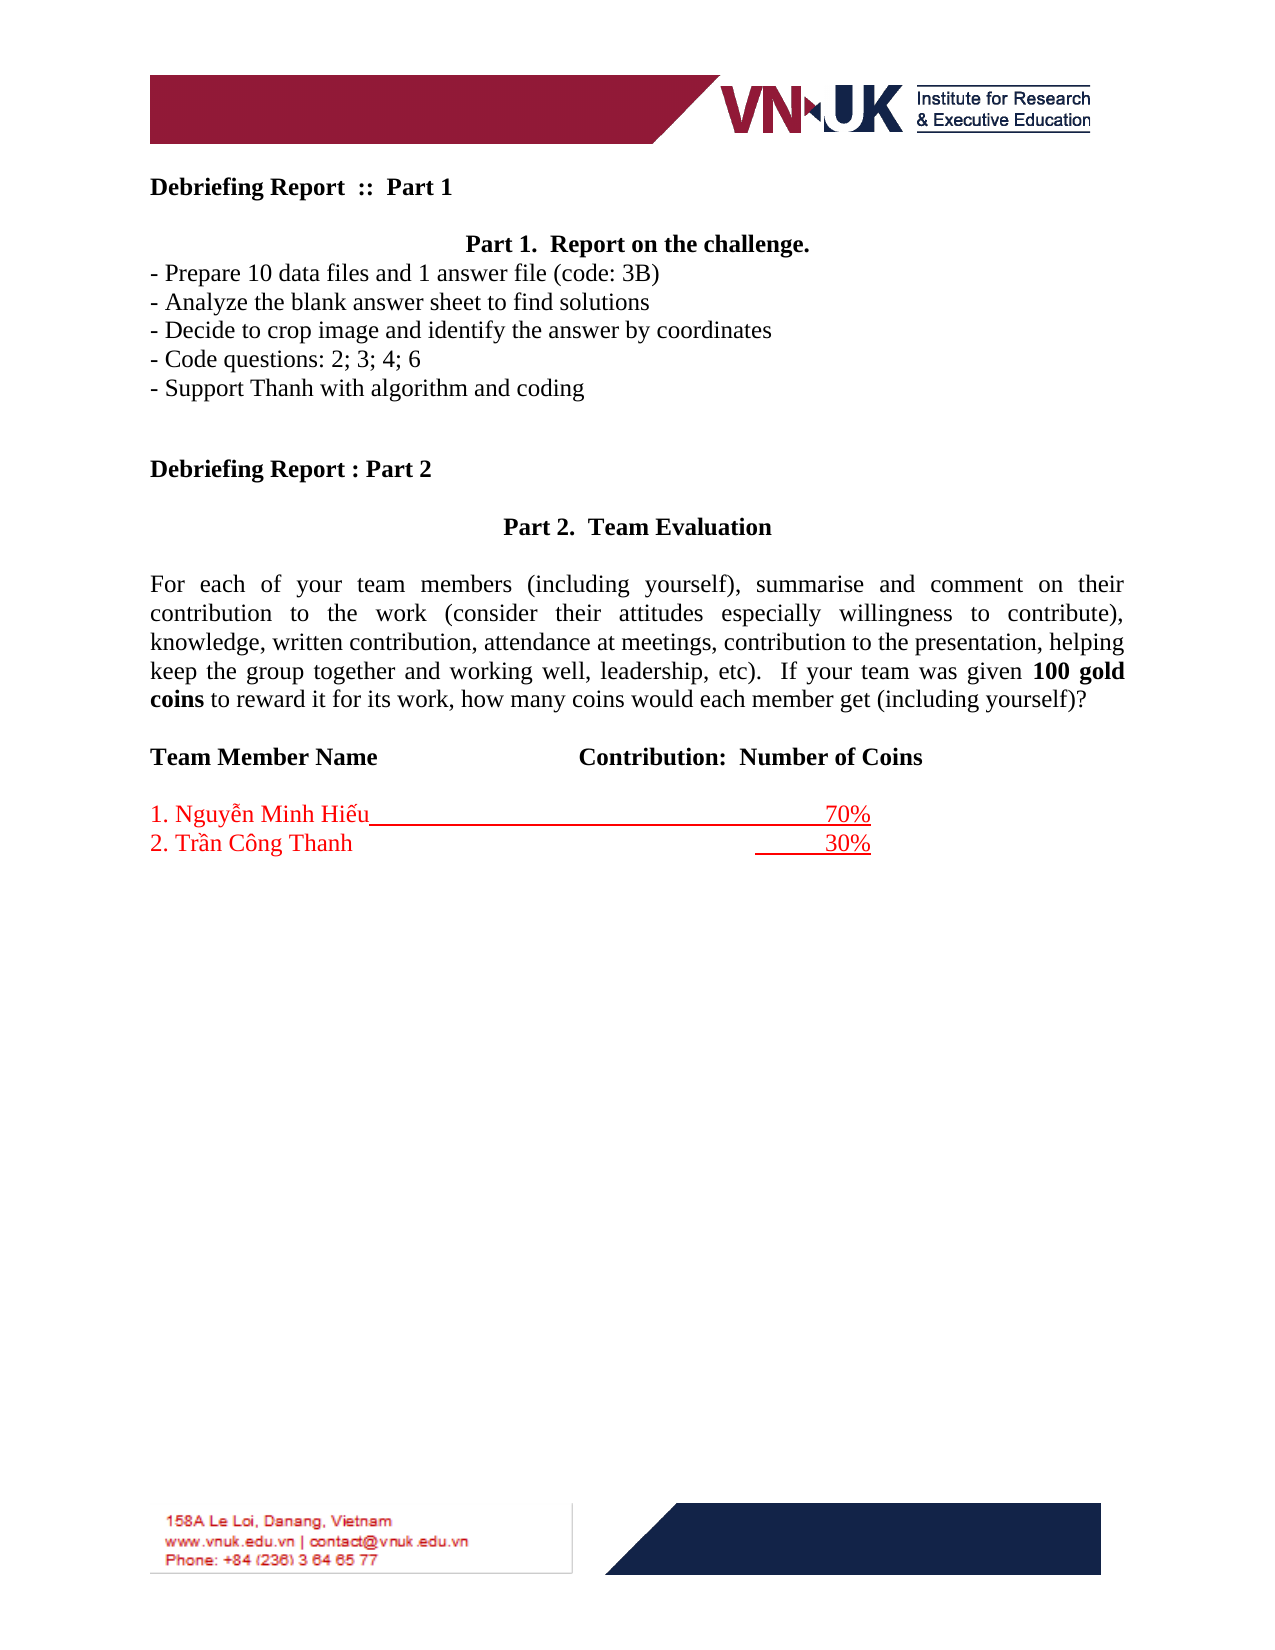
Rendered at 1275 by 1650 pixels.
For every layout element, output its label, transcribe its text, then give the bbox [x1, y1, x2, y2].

text - Decide to crop image and identify the answer by coordinates [150, 316, 1125, 344]
text Part 2. Team Evaluation [150, 512, 1125, 541]
text 1. Nguyễn Minh Hiếu 70% [150, 799, 1125, 828]
picture [150, 75, 1091, 144]
text Debriefing Report :: Part 1 [150, 172, 1125, 201]
text - Analyze the blank answer sheet to find solutions [150, 287, 1125, 316]
text Team Member Name Contribution: Number of Coins [150, 742, 1125, 771]
picture [596, 1503, 1101, 1575]
picture [150, 1503, 574, 1575]
text - Prepare 10 data files and 1 answer file (code: 3B) [150, 258, 1125, 287]
text Debriefing Report : Part 2 [150, 454, 1125, 483]
text For each of your team members (including yourself), summarise and comment on their contribution to the work (consider their attitudes especially willingness to contribute), knowledge, written contribution, attendance at meetings, contribution to the presentation, helping keep the group together and working well, leadership, etc). If your team was given 100 gold coins to reward it for its work, how many coins would each member get (including yourself)? [150, 569, 1125, 713]
text 2. Trần Công Thanh 30% [150, 828, 1125, 857]
text - Code questions: 2; 3; 4; 6 [150, 344, 1125, 373]
text - Support Thanh with algorithm and coding [150, 373, 1125, 402]
text Part 1. Report on the challenge. [150, 229, 1125, 258]
